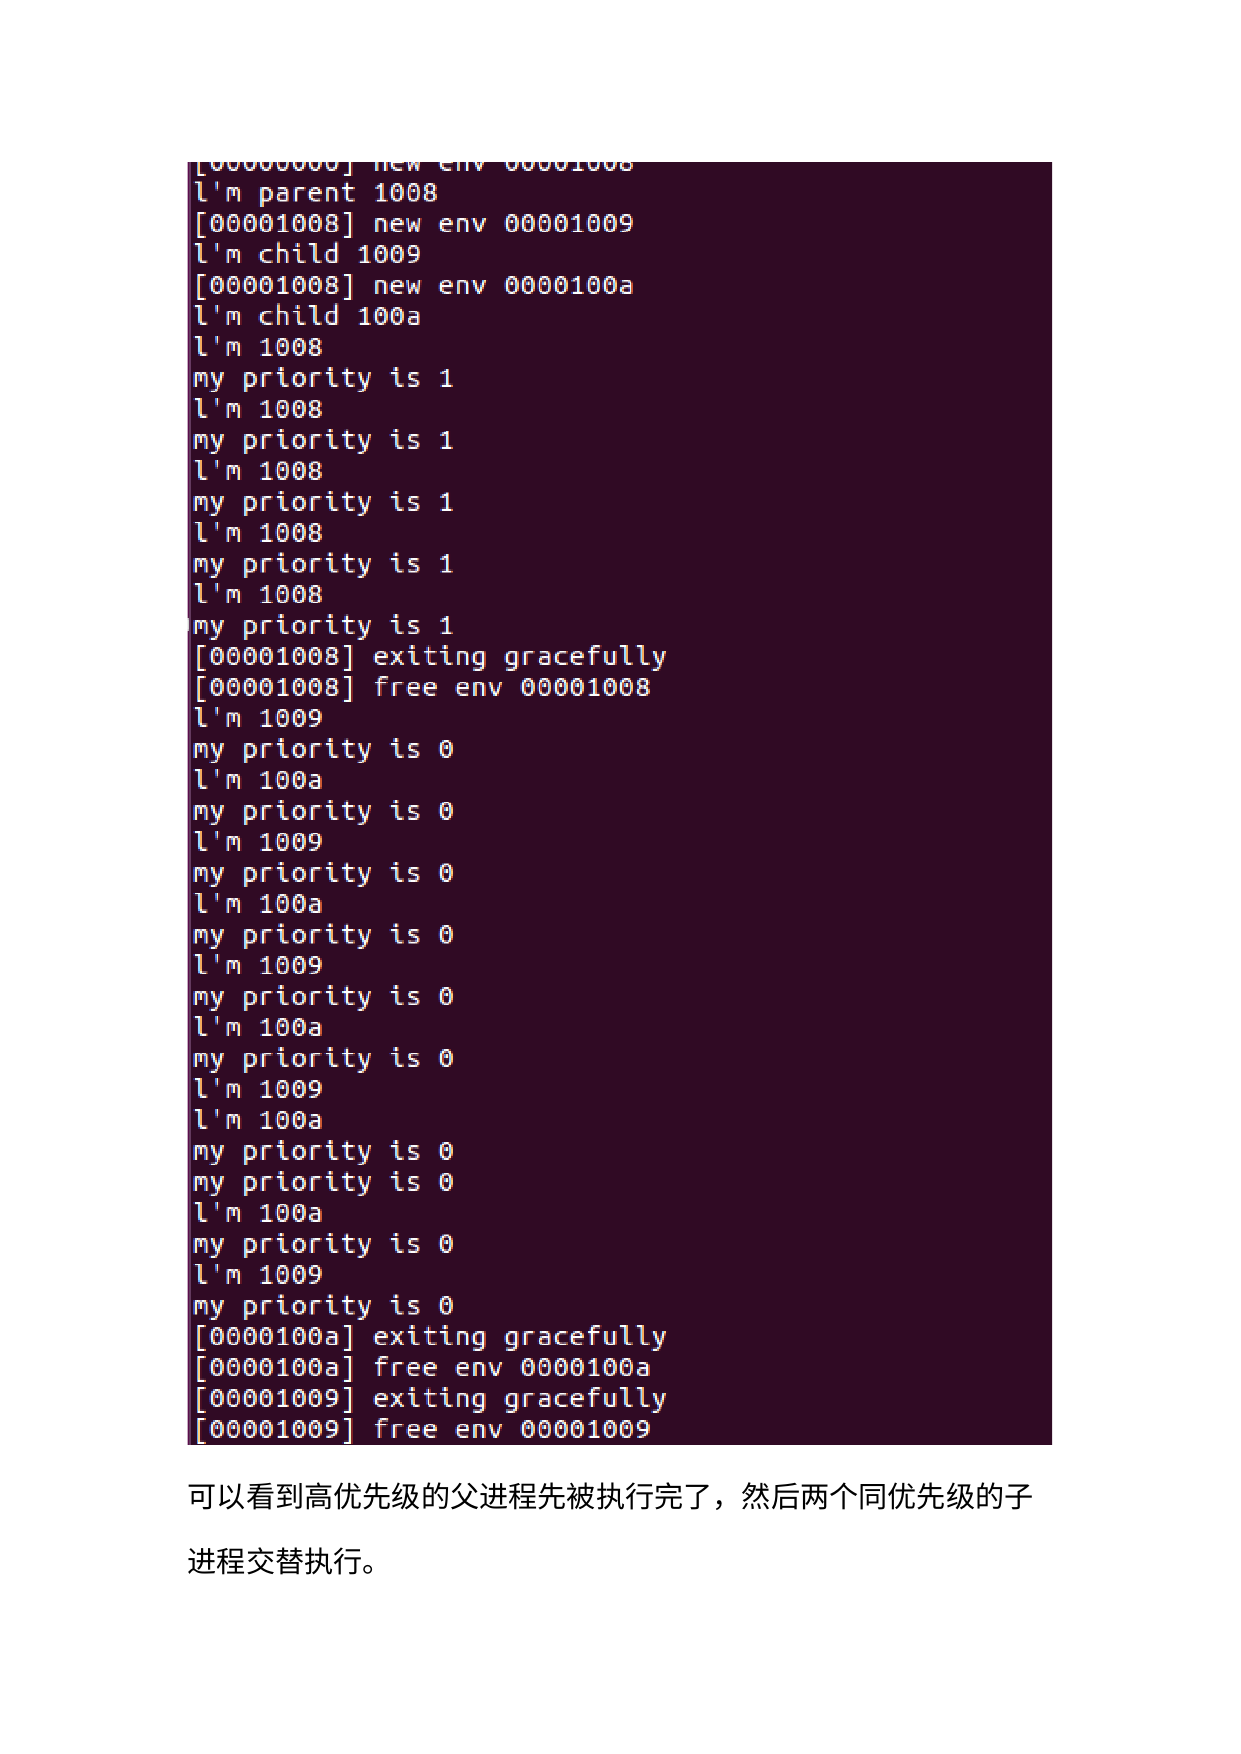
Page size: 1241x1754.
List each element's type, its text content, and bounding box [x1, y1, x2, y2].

picture [187, 162, 1053, 1445]
text 可以看到高优先级的父进程先被执行完了，然后两个同优先级的子进程交替执行。 [187, 1462, 1053, 1592]
